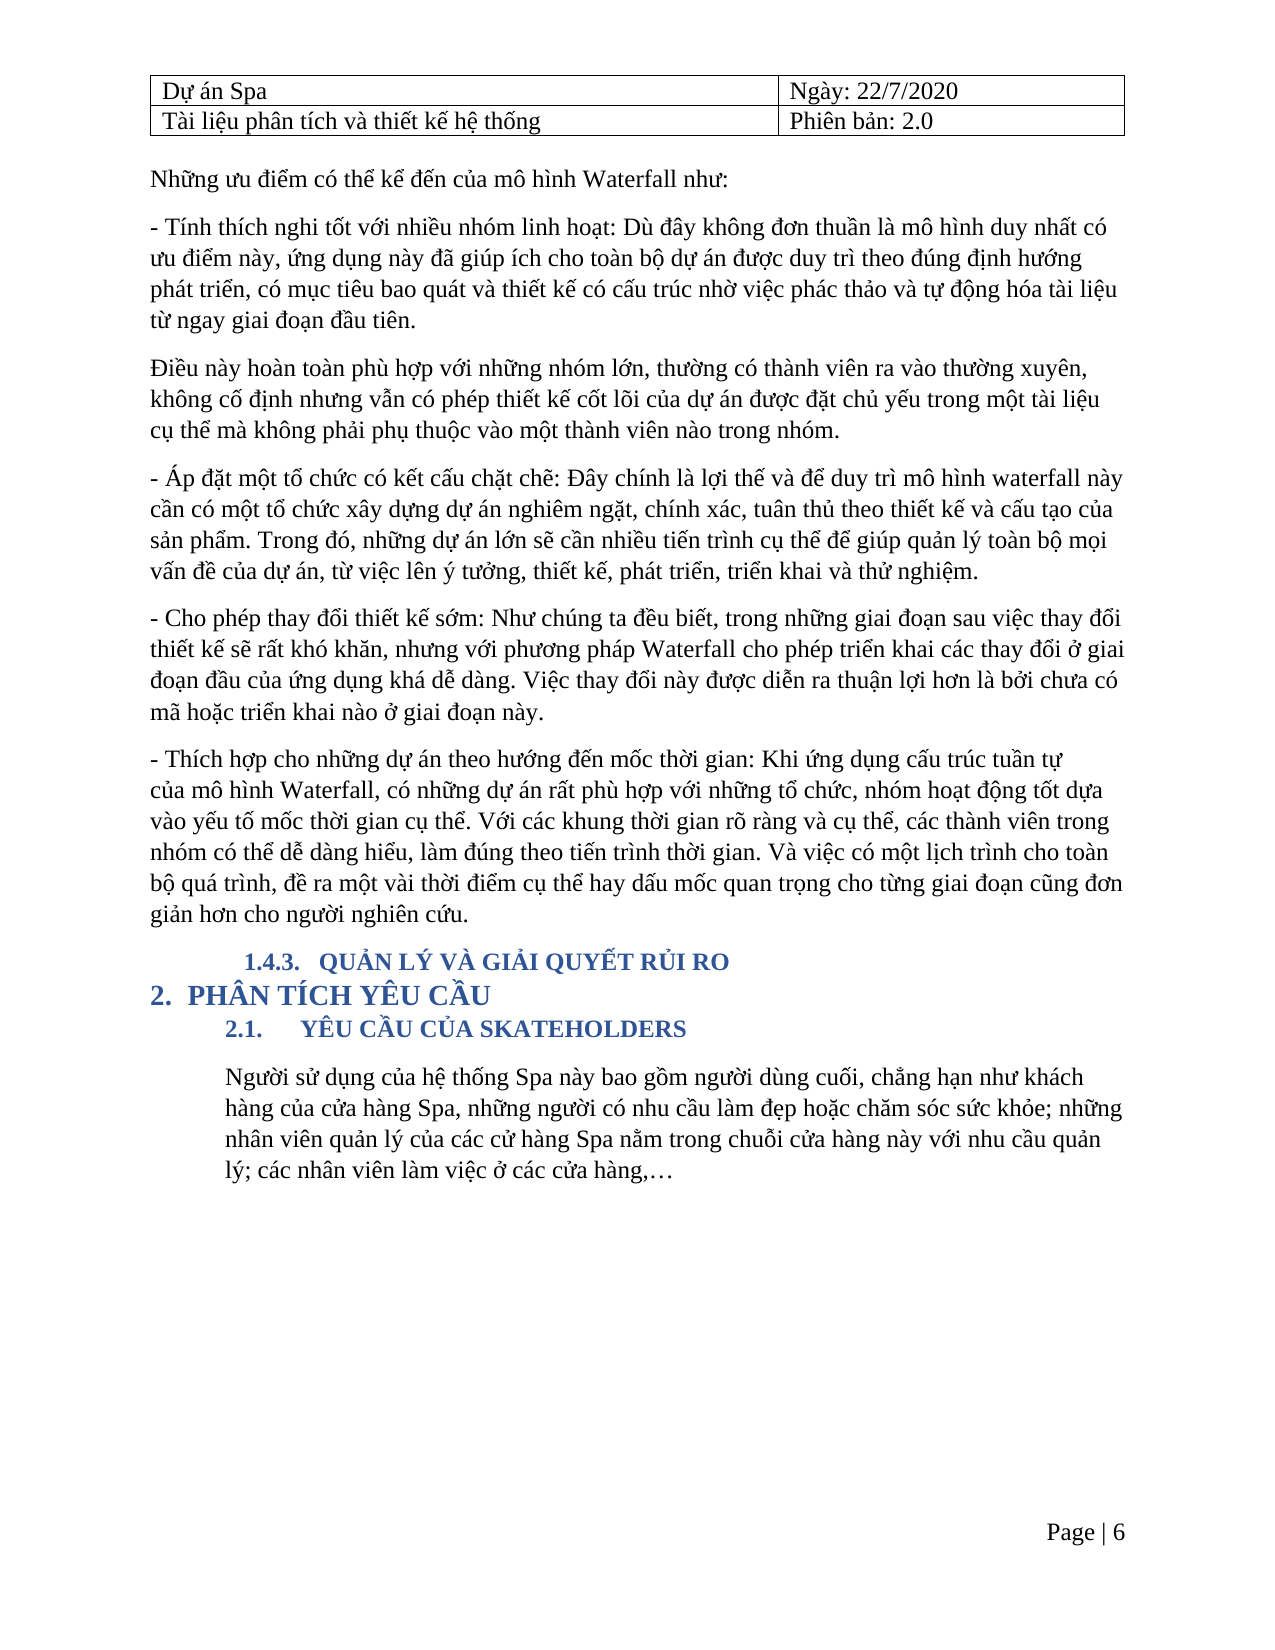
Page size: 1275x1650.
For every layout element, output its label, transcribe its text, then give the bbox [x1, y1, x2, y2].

text Người sử dụng của hệ thống Spa này bao gồm người dùng cuối, chẳng hạn như khách hàng của cửa hàng Spa, những người có nhu cầu làm đẹp hoặc chăm sóc sức khỏe; những nhân viên quản lý của các cử hàng Spa nằm trong chuỗi cửa hàng này với nhu cầu quản lý; các nhân viên làm việc ở các cửa hàng,… [225, 1062, 1125, 1184]
text - Cho phép thay đổi thiết kế sớm: Như chúng ta đều biết, trong những giai đoạn sau việc thay đổi thiết kế sẽ rất khó khăn, nhưng với phương pháp Waterfall cho phép triển khai các thay đổi ở giai đoạn đầu của ứng dụng khá dễ dàng. Việc thay đổi này được diễn ra thuận lợi hơn là bởi chưa có mã hoặc triển khai nào ở giai đoạn này. [150, 603, 1125, 725]
list PHÂN TÍCH YÊU CẦU [150, 978, 1125, 1012]
text Những ưu điểm có thể kể đến của mô hình Waterfall như: [150, 164, 1125, 193]
text Điều này hoàn toàn phù hợp với những nhóm lớn, thường có thành viên ra vào thường xuyên, không cố định nhưng vẫn có phép thiết kế cốt lõi của dự án được đặt chủ yếu trong một tài liệu cụ thể mà không phải phụ thuộc vào một thành viên nào trong nhóm. [150, 353, 1125, 444]
text - Áp đặt một tổ chức có kết cấu chặt chẽ: Đây chính là lợi thế và để duy trì mô hình waterfall này cần có một tổ chức xây dựng dự án nghiêm ngặt, chính xác, tuân thủ theo thiết kế và cấu tạo của sản phẩm. Trong đó, những dự án lớn sẽ cần nhiều tiến trình cụ thể để giúp quản lý toàn bộ mọi vấn đề của dự án, từ việc lên ý tưởng, thiết kế, phát triển, triển khai và thử nghiệm. [150, 463, 1125, 584]
text - Tính thích nghi tốt với nhiều nhóm linh hoạt: Dù đây không đơn thuần là mô hình duy nhất có ưu điểm này, ứng dụng này đã giúp ích cho toàn bộ dự án được duy trì theo đúng định hướng phát triển, có mục tiêu bao quát và thiết kế có cấu trúc nhờ việc phác thảo và tự động hóa tài liệu từ ngay giai đoạn đầu tiên. [150, 212, 1125, 334]
list QUẢN LÝ VÀ GIẢI QUYẾT RỦI RO [244, 947, 1125, 976]
text - Thích hợp cho những dự án theo hướng đến mốc thời gian: Khi ứng dụng cấu trúc tuần tự của mô hình Waterfall, có những dự án rất phù hợp với những tổ chức, nhóm hoạt động tốt dựa vào yếu tố mốc thời gian cụ thể. Với các khung thời gian rõ ràng và cụ thể, các thành viên trong nhóm có thể dễ dàng hiểu, làm đúng theo tiến trình thời gian. Và việc có một lịch trình cho toàn bộ quá trình, đề ra một vài thời điểm cụ thể hay dấu mốc quan trọng cho từng giai đoạn cũng đơn giản hơn cho người nghiên cứu. [150, 744, 1125, 928]
list YÊU CẦU CỦA SKATEHOLDERS [225, 1014, 1125, 1043]
